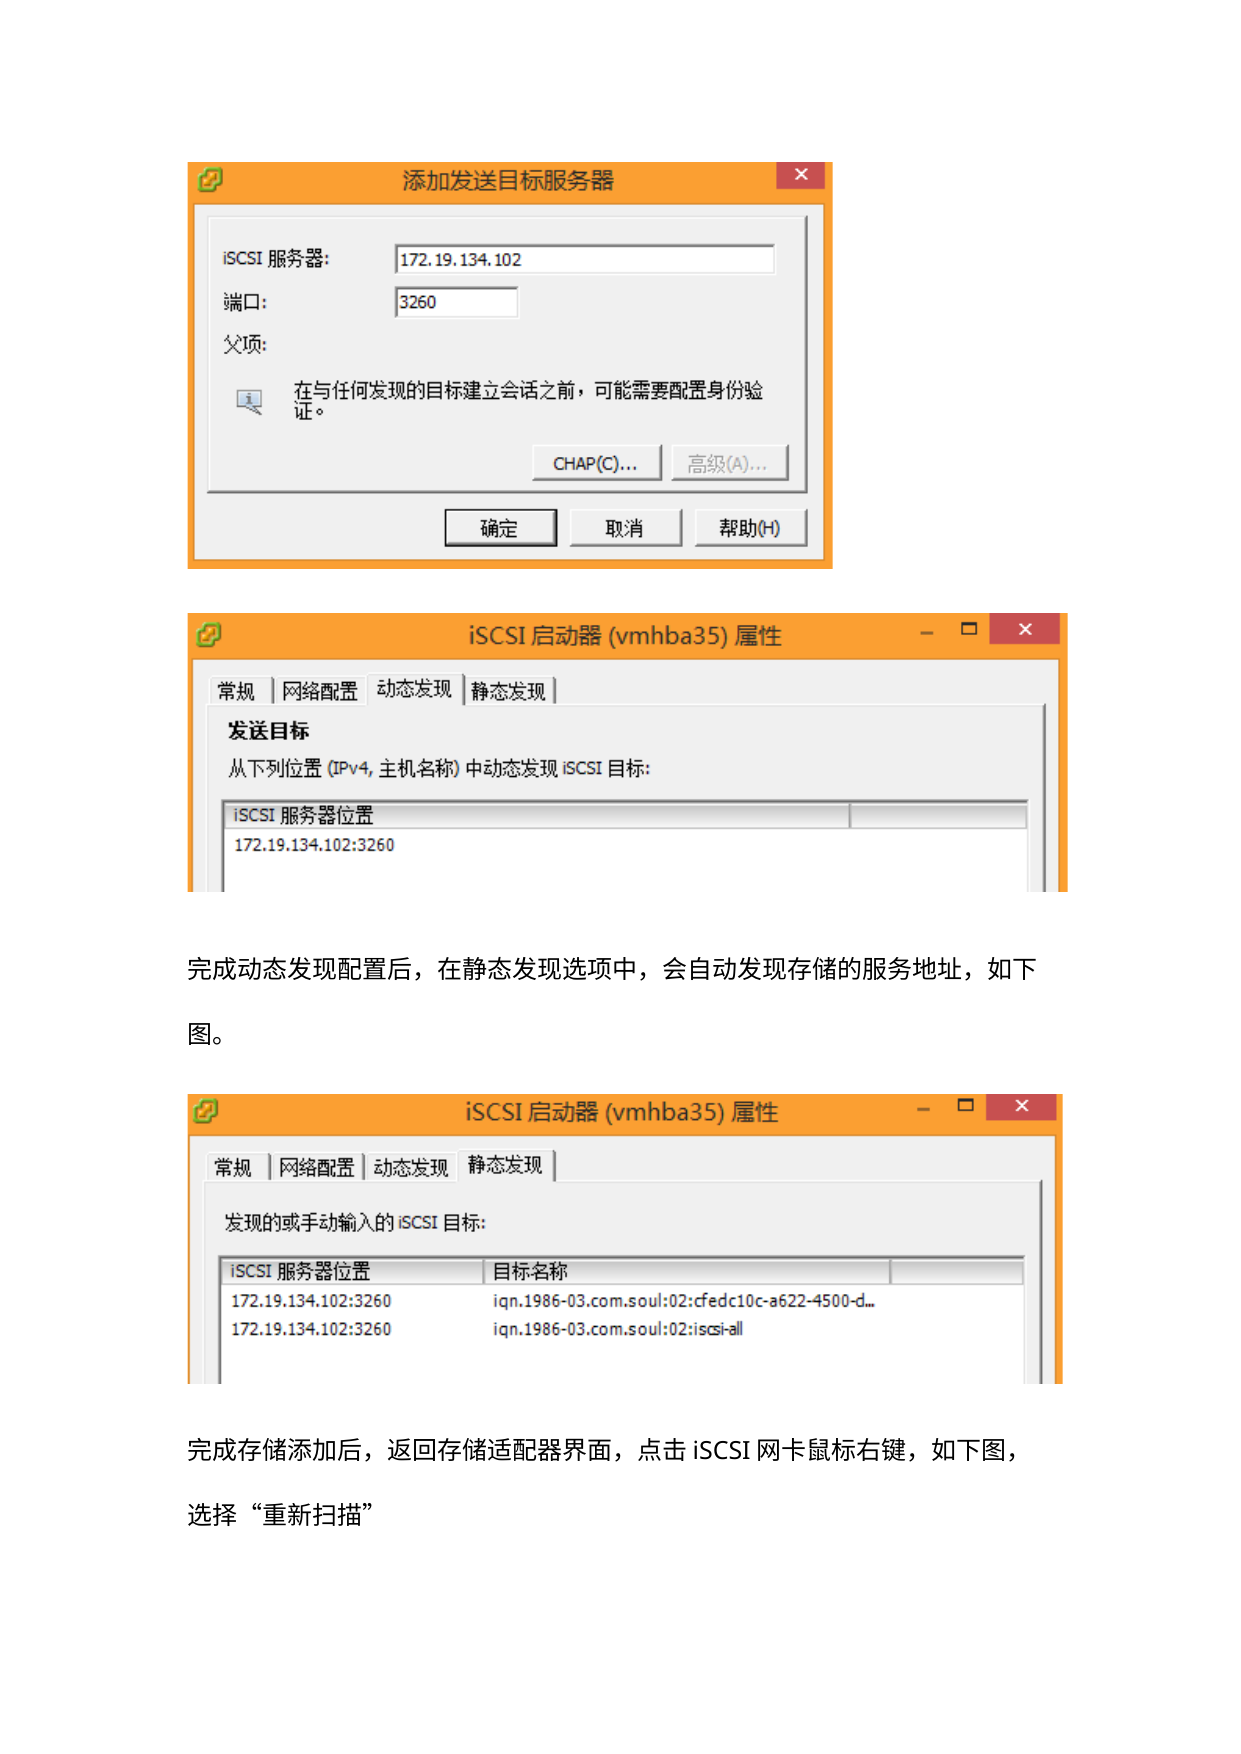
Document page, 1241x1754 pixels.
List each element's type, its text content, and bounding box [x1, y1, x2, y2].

text 完成动态发现配置后，在静态发现选项中，会自动发现存储的服务地址，如下图。 [187, 935, 1053, 1065]
picture [187, 1094, 1063, 1384]
picture [187, 613, 1068, 892]
text 完成存储添加后，返回存储适配器界面，点击iSCSI网卡鼠标右键，如下图，选择“重新扫描” [187, 1416, 1053, 1546]
picture [187, 162, 833, 569]
